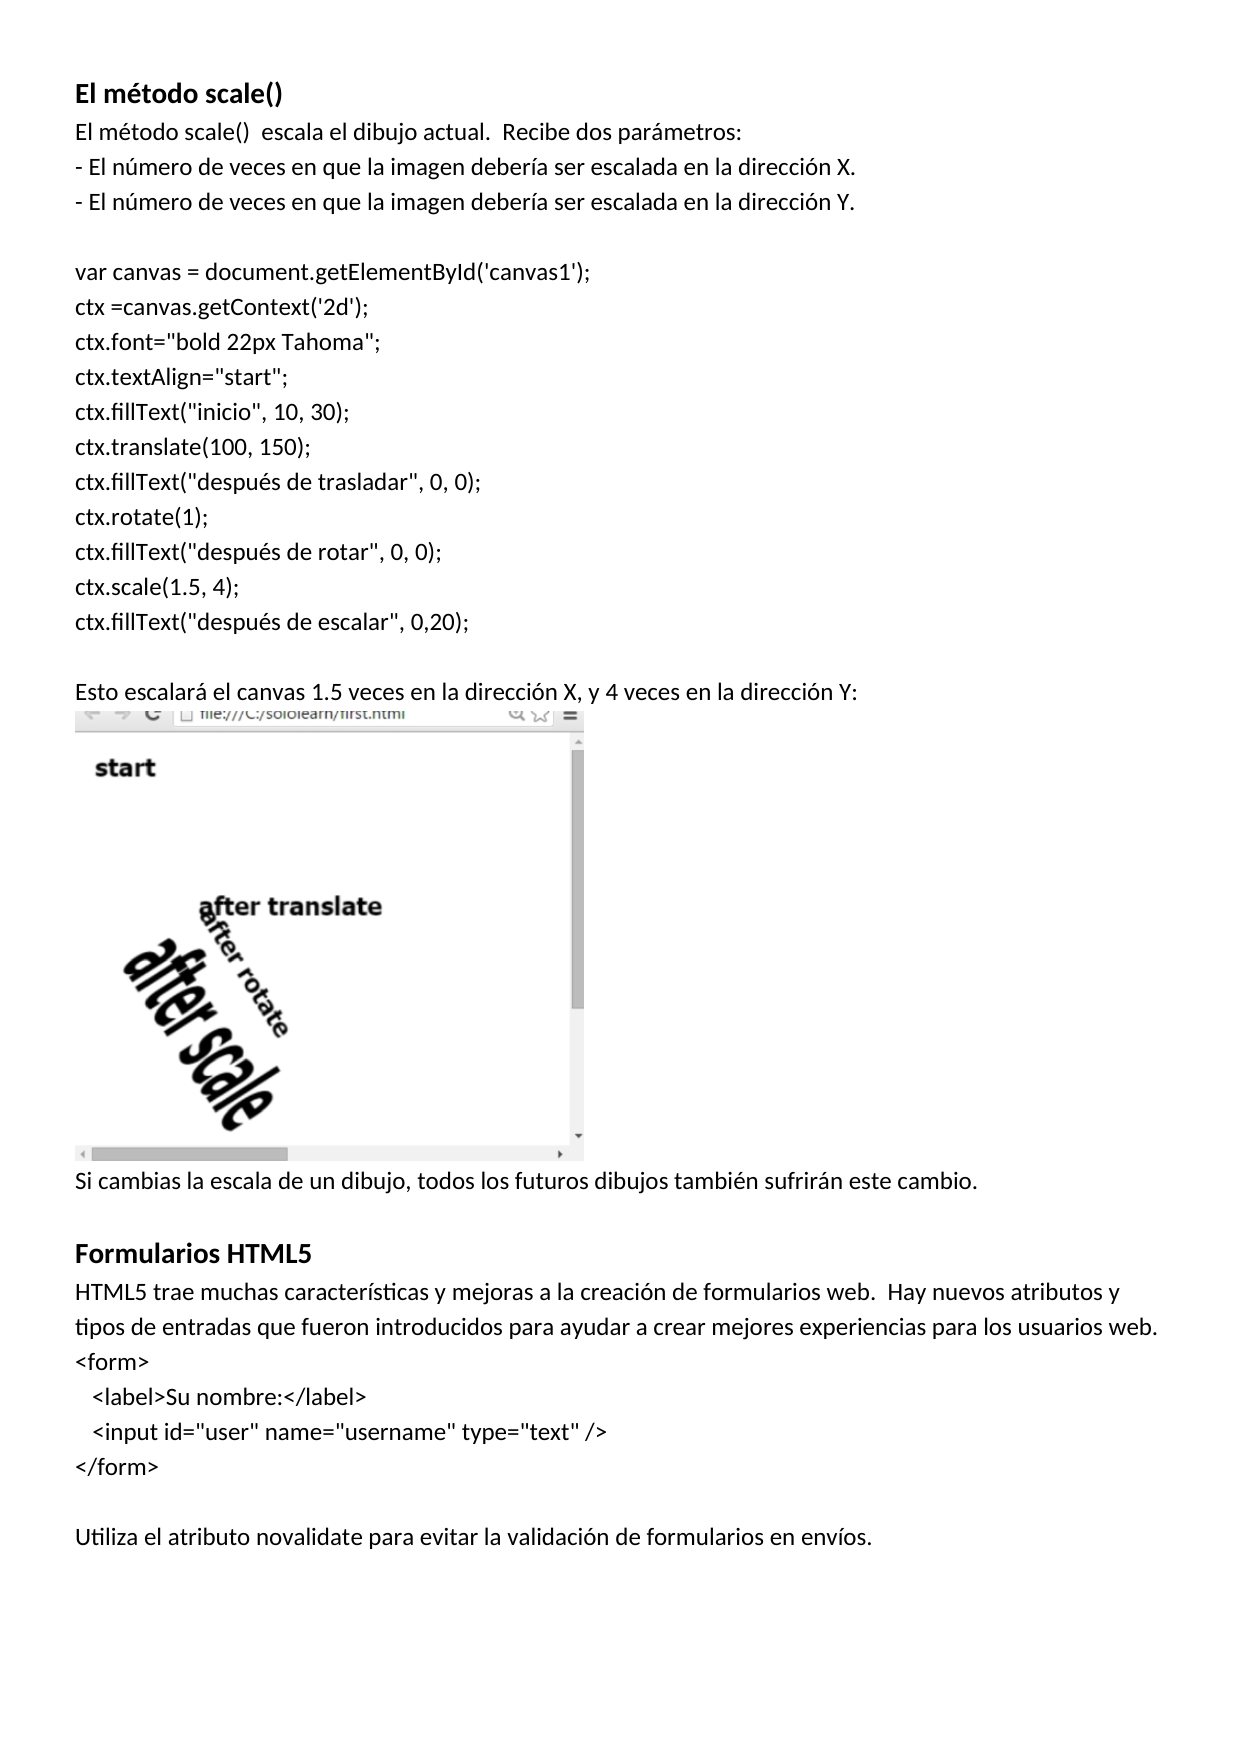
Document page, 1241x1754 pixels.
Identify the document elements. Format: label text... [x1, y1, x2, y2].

text Esto escalará el canvas 1.5 veces en la dirección X, y 4 veces en la dirección Y: [75, 676, 1165, 706]
text ctx.fillText("inicio", 10, 30); [75, 396, 1165, 426]
text ctx.rotate(1); [75, 501, 1165, 531]
text - El número de veces en que la imagen debería ser escalada en la dirección X. [75, 151, 1165, 181]
text ctx.textAlign="start"; [75, 361, 1165, 391]
text ctx.fillText("después de trasladar", 0, 0); [75, 466, 1165, 496]
text ctx.fillText("después de rotar", 0, 0); [75, 536, 1165, 566]
text ctx =canvas.getContext('2d'); [75, 291, 1165, 321]
text Formularios HTML5 [75, 1235, 1165, 1271]
text <form> [75, 1346, 1165, 1377]
text ctx.fillText("después de escalar", 0,20); [75, 606, 1165, 636]
text <label>Su nombre:</label> [75, 1381, 1165, 1412]
picture [75, 711, 584, 1161]
text </form> [75, 1451, 1165, 1482]
text var canvas = document.getElementById('canvas1'); [75, 256, 1165, 286]
text ctx.translate(100, 150); [75, 431, 1165, 461]
text - El número de veces en que la imagen debería ser escalada en la dirección Y. [75, 186, 1165, 216]
text El método scale() escala el dibujo actual. Recibe dos parámetros: [75, 116, 1165, 146]
text ctx.font="bold 22px Tahoma"; [75, 326, 1165, 356]
text ctx.scale(1.5, 4); [75, 571, 1165, 601]
text Utiliza el atributo novalidate para evitar la validación de formularios en envíos. [75, 1521, 1165, 1552]
text El método scale() [75, 75, 1165, 111]
text <input id="user" name="username" type="text" /> [75, 1416, 1165, 1447]
text Si cambias la escala de un dibujo, todos los futuros dibujos también sufrirán este cambio. [75, 1165, 1165, 1196]
text HTML5 trae muchas características y mejoras a la creación de formularios web. Hay nuevos atributos y tipos de entradas que fueron introducidos para ayudar a crear mejores experiencias para los usuarios web. [75, 1276, 1165, 1342]
